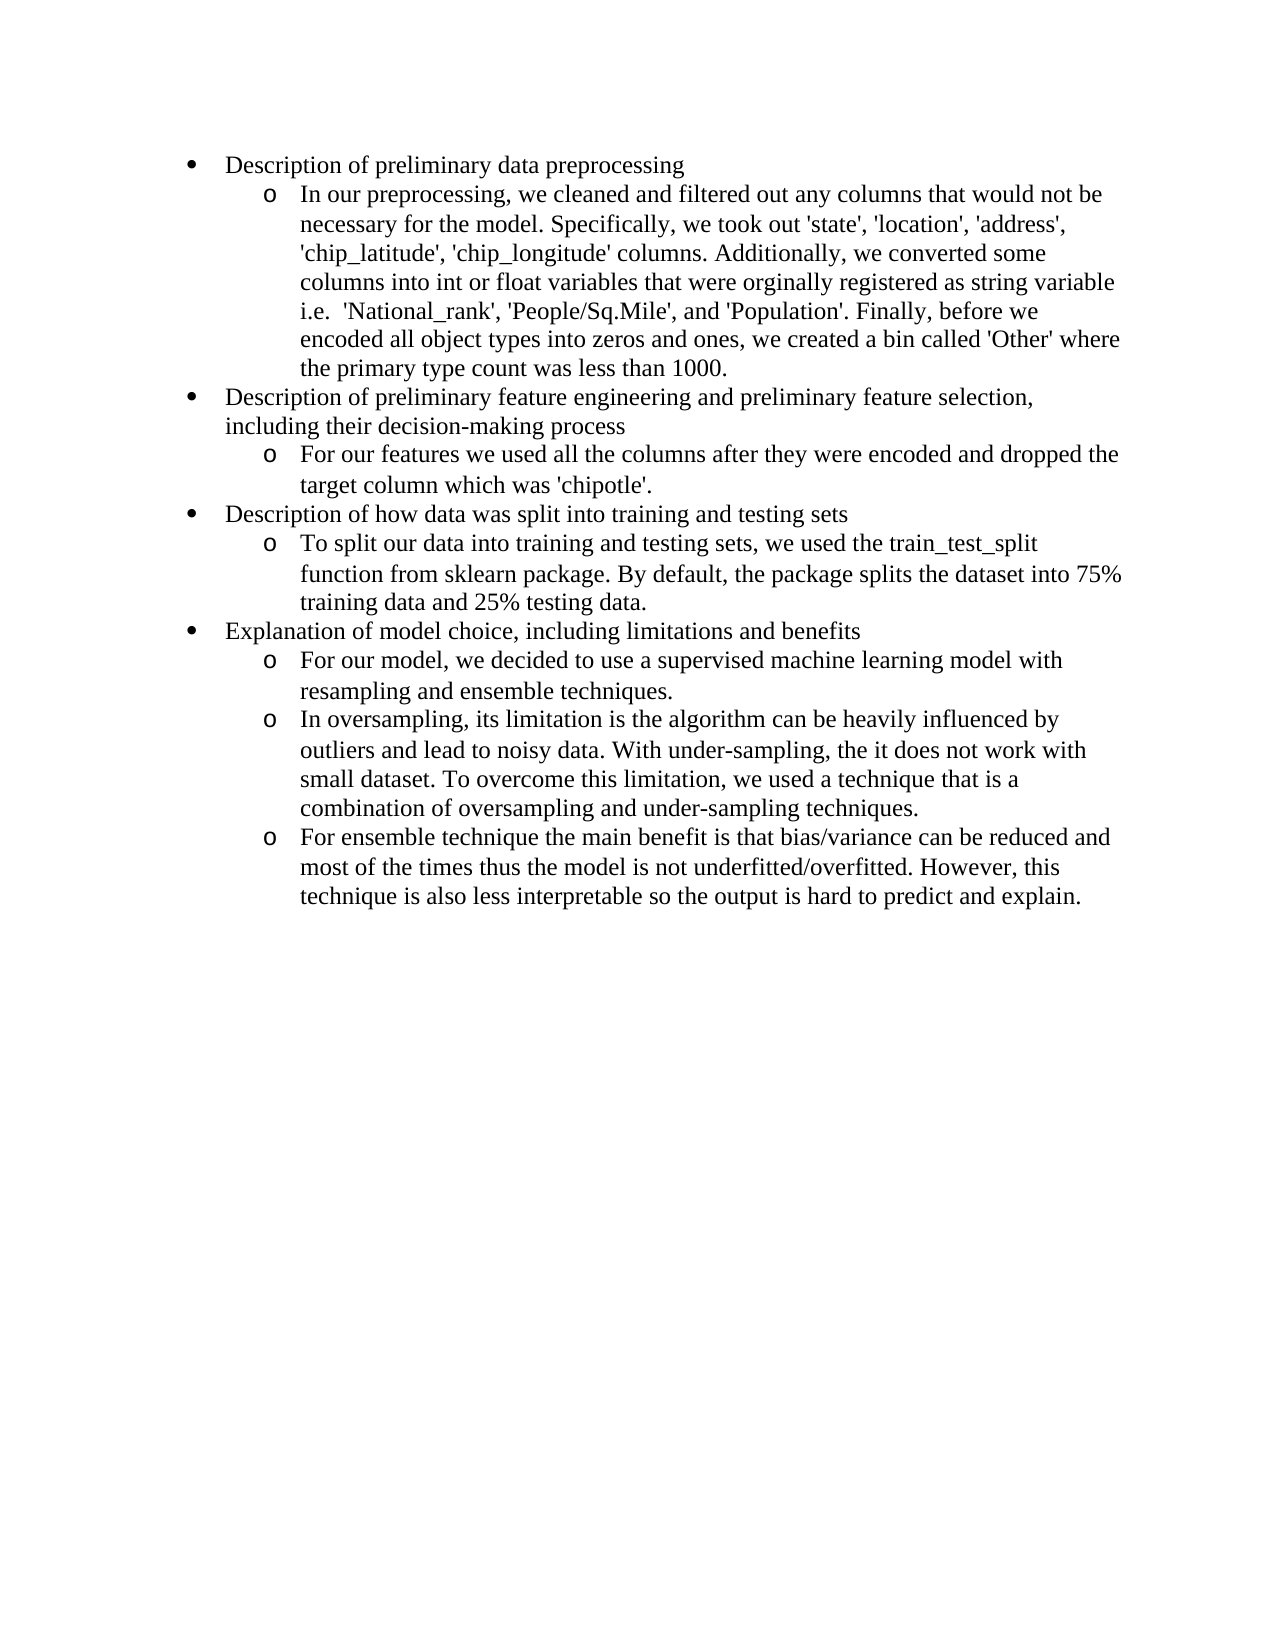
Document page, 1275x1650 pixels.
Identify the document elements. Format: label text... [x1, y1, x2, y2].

list For our features we used all the columns after they were encoded and dropped the target column which was 'chipotle'. [262, 439, 1125, 499]
list Description of preliminary feature engineering and preliminary feature selection, including their decision-making process [187, 382, 1125, 439]
list In our preprocessing, we cleaned and filtered out any columns that would not be necessary for the model. Specifically, we took out 'state', 'location', 'address', 'chip_latitude', 'chip_longitude' columns. Additionally, we converted some columns into int or float variables that were orginally registered as string variable i.e. 'National_rank', 'People/Sq.Mile', and 'Population'. Finally, before we encoded all object types into zeros and ones, we created a bin called 'Other' where the primary type count was less than 1000. [262, 179, 1125, 382]
list To split our data into training and testing sets, we used the train_test_split function from sklearn package. By default, the package splits the dataset into 75% training data and 25% testing data. [262, 528, 1125, 616]
list For ensemble technique the main benefit is that bias/variance can be reduced and most of the times thus the model is not underfitted/overfitted. However, this technique is also less interpretable so the output is hard to predict and explain. [262, 822, 1125, 910]
list Explanation of model choice, including limitations and benefits [187, 616, 1125, 645]
list In oversampling, its limitation is the algorithm can be heavily influenced by outliers and lead to noisy data. With under-sampling, the it does not work with small dataset. To overcome this limitation, we used a technique that is a combination of oversampling and under-sampling techniques. [262, 704, 1125, 822]
list Description of preliminary data preprocessing [187, 150, 1125, 179]
list Description of how data was split into training and testing sets [187, 499, 1125, 528]
list For our model, we decided to use a supervised machine learning model with resampling and ensemble techniques. [262, 645, 1125, 704]
